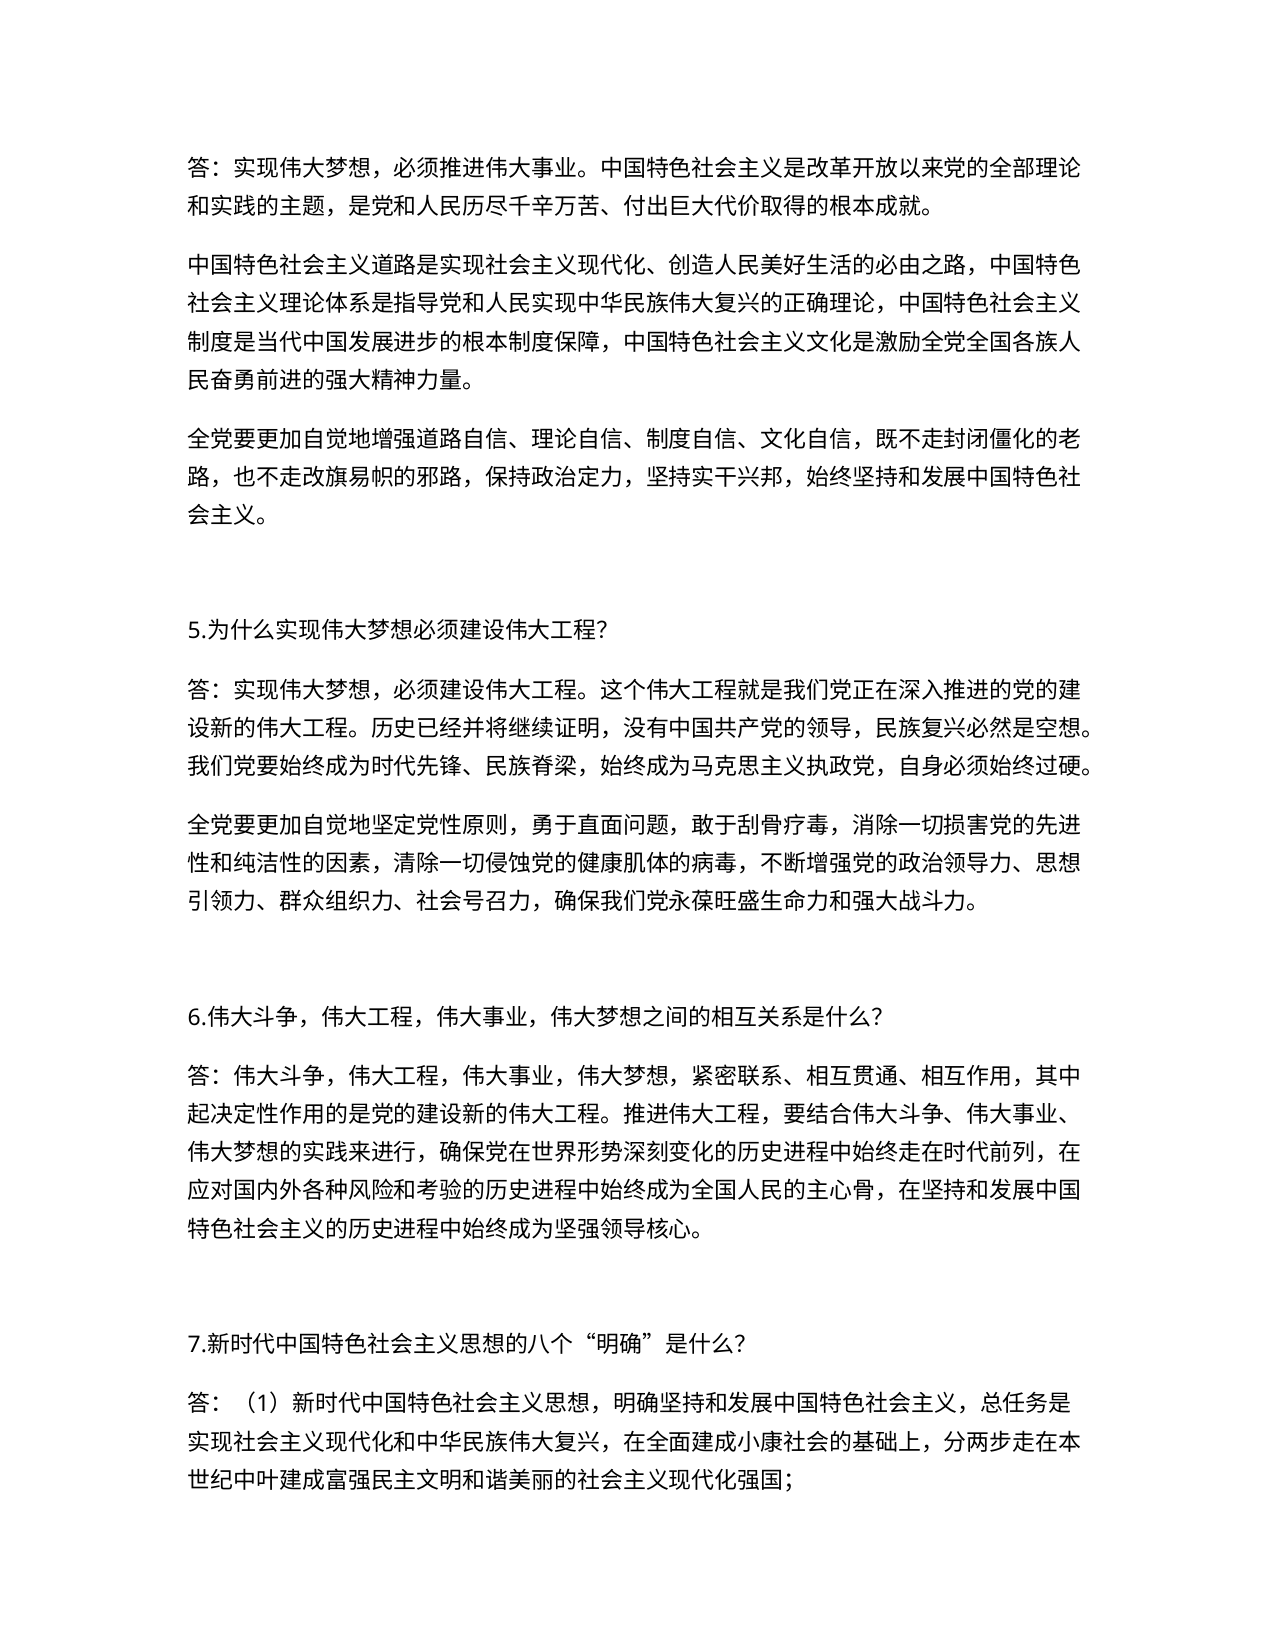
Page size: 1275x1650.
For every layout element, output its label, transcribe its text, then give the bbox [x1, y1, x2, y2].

text 答：（1）新时代中国特色社会主义思想，明确坚持和发展中国特色社会主义，总任务是实现社会主义现代化和中华民族伟大复兴，在全面建成小康社会的基础上，分两步走在本世纪中叶建成富强民主文明和谐美丽的社会主义现代化强国； [187, 1385, 1087, 1495]
text 7.新时代中国特色社会主义思想的八个“明确”是什么？ [187, 1326, 1087, 1359]
text 5.为什么实现伟大梦想必须建设伟大工程？ [187, 612, 1087, 646]
text 答：实现伟大梦想，必须推进伟大事业。中国特色社会主义是改革开放以来党的全部理论和实践的主题，是党和人民历尽千辛万苦、付出巨大代价取得的根本成就。 [187, 150, 1087, 221]
text 全党要更加自觉地增强道路自信、理论自信、制度自信、文化自信，既不走封闭僵化的老路，也不走改旗易帜的邪路，保持政治定力，坚持实干兴邦，始终坚持和发展中国特色社会主义。 [187, 420, 1087, 530]
text 答：伟大斗争，伟大工程，伟大事业，伟大梦想，紧密联系、相互贯通、相互作用，其中起决定性作用的是党的建设新的伟大工程。推进伟大工程，要结合伟大斗争、伟大事业、伟大梦想的实践来进行，确保党在世界形势深刻变化的历史进程中始终走在时代前列，在应对国内外各种风险和考验的历史进程中始终成为全国人民的主心骨，在坚持和发展中国特色社会主义的历史进程中始终成为坚强领导核心。 [187, 1058, 1087, 1244]
text 全党要更加自觉地坚定党性原则，勇于直面问题，敢于刮骨疗毒，消除一切损害党的先进性和纯洁性的因素，清除一切侵蚀党的健康肌体的病毒，不断增强党的政治领导力、思想引领力、群众组织力、社会号召力，确保我们党永葆旺盛生命力和强大战斗力。 [187, 807, 1087, 916]
text 中国特色社会主义道路是实现社会主义现代化、创造人民美好生活的必由之路，中国特色社会主义理论体系是指导党和人民实现中华民族伟大复兴的正确理论，中国特色社会主义制度是当代中国发展进步的根本制度保障，中国特色社会主义文化是激励全党全国各族人民奋勇前进的强大精神力量。 [187, 247, 1087, 395]
text 答：实现伟大梦想，必须建设伟大工程。这个伟大工程就是我们党正在深入推进的党的建设新的伟大工程。历史已经并将继续证明，没有中国共产党的领导，民族复兴必然是空想。我们党要始终成为时代先锋、民族脊梁，始终成为马克思主义执政党，自身必须始终过硬。 [187, 672, 1087, 781]
text 6.伟大斗争，伟大工程，伟大事业，伟大梦想之间的相互关系是什么？ [187, 999, 1087, 1032]
